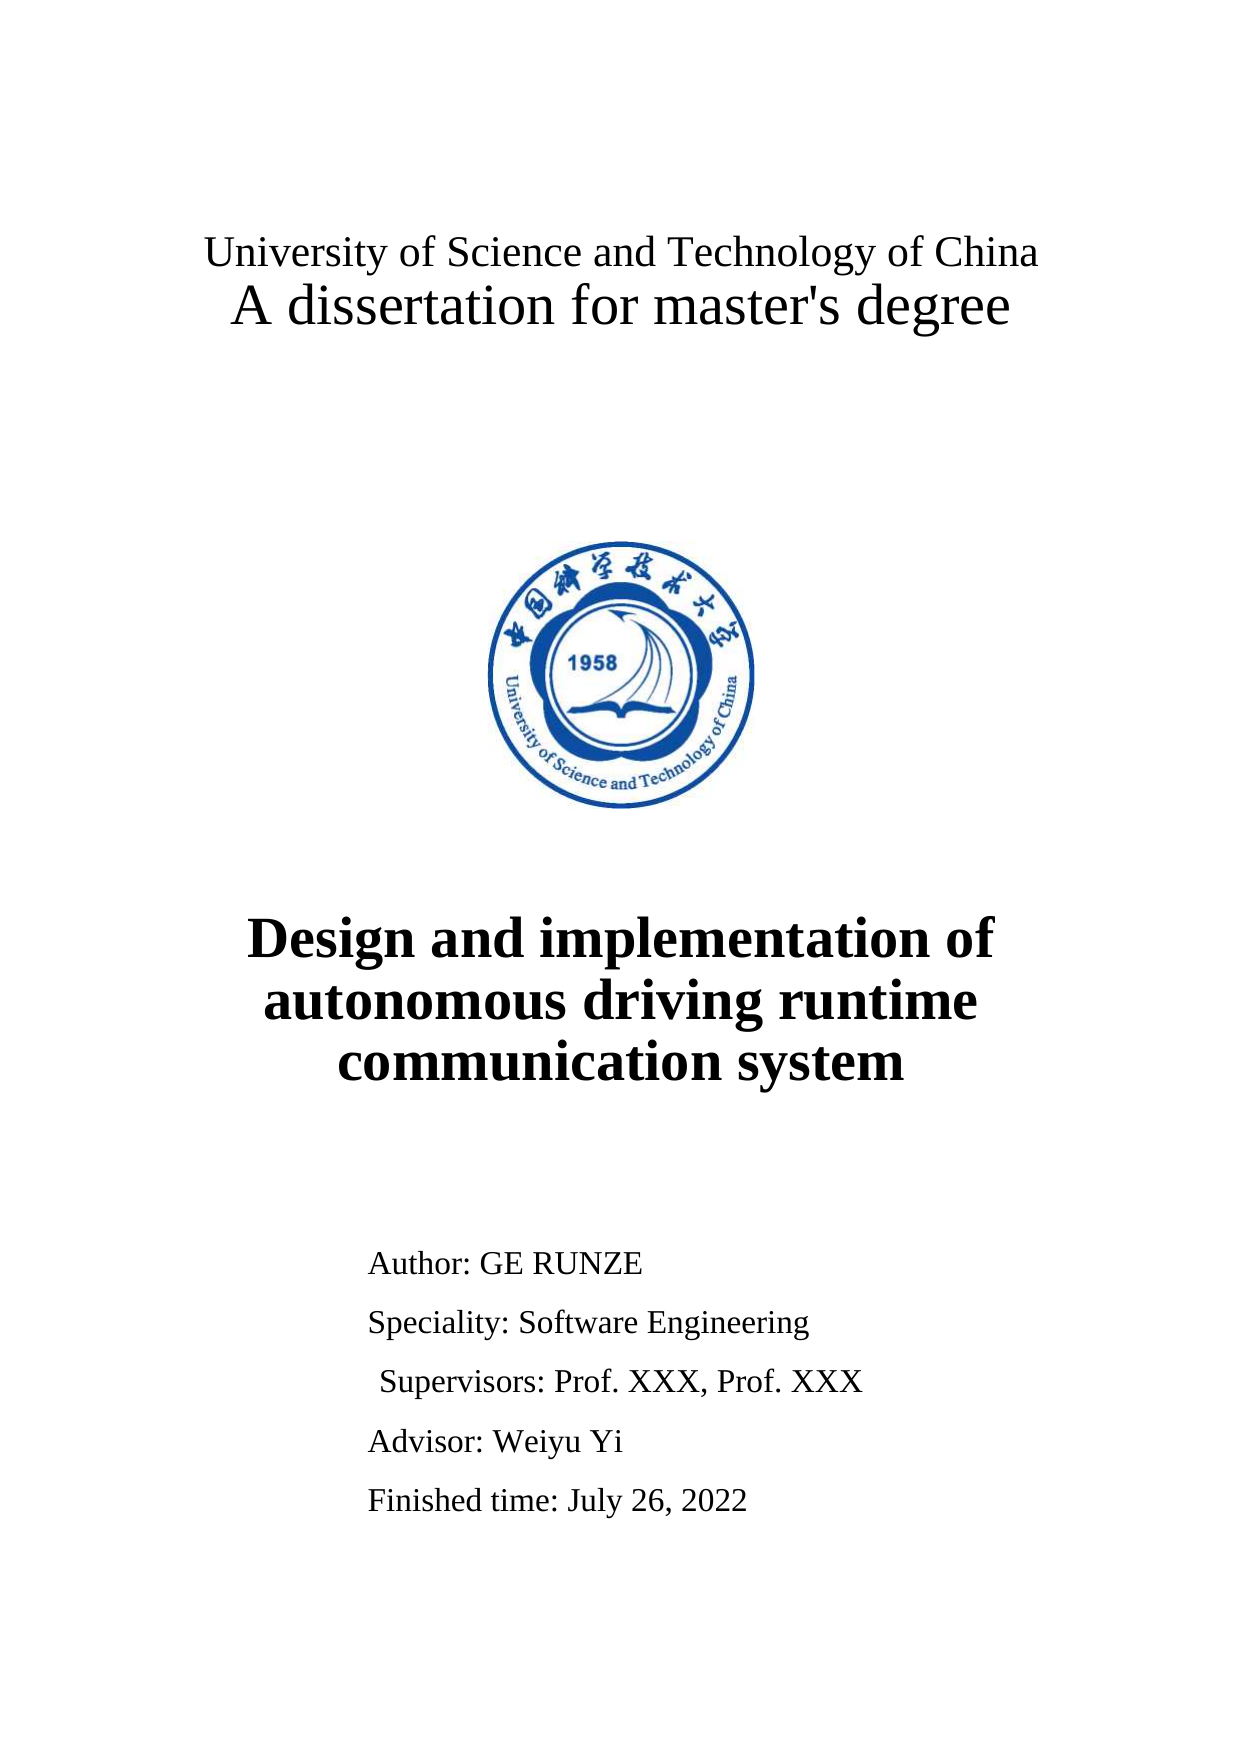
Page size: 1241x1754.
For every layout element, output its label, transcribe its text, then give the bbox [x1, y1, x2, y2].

text Advisor: Weiyu Yi [367, 1421, 1052, 1459]
text Supervisors: Prof. XXX, Prof. XXX [190, 1362, 1052, 1400]
text Finished time: July 26, 2022 [367, 1480, 1052, 1518]
subtitle Design and implementation of autonomous driving runtime communication system [190, 908, 1052, 1093]
text Author: GE RUNZE [367, 1243, 1052, 1282]
text University of Science and Technology of China [190, 225, 1052, 275]
picture [487, 541, 755, 809]
text Speciality: Software Engineering [367, 1303, 1052, 1341]
text A dissertation for master's degree [190, 275, 1052, 337]
